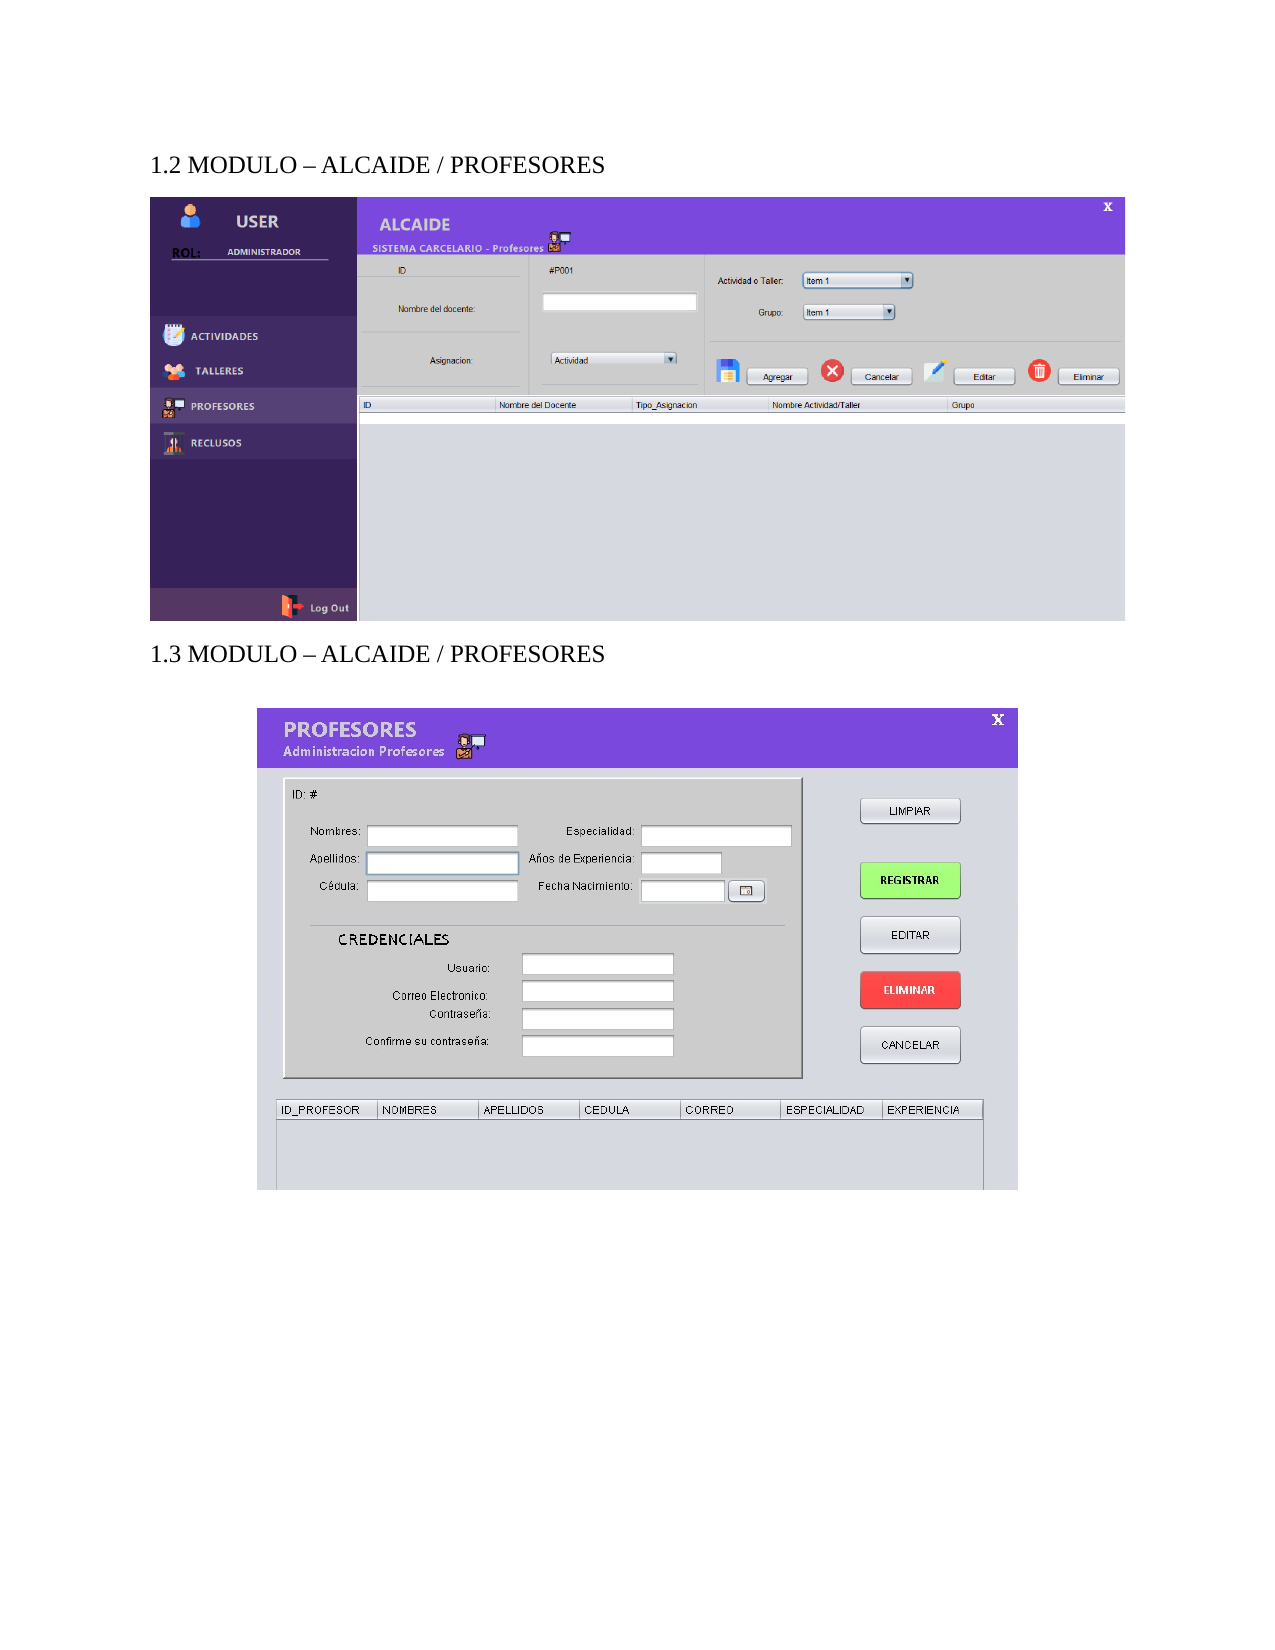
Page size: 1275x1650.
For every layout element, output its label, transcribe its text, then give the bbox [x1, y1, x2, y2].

picture [257, 708, 1018, 1190]
text 1.2 MODULO – ALCAIDE / PROFESORES [150, 150, 1125, 179]
text 1.3 MODULO – ALCAIDE / PROFESORES [150, 639, 1125, 668]
picture [150, 197, 1125, 621]
